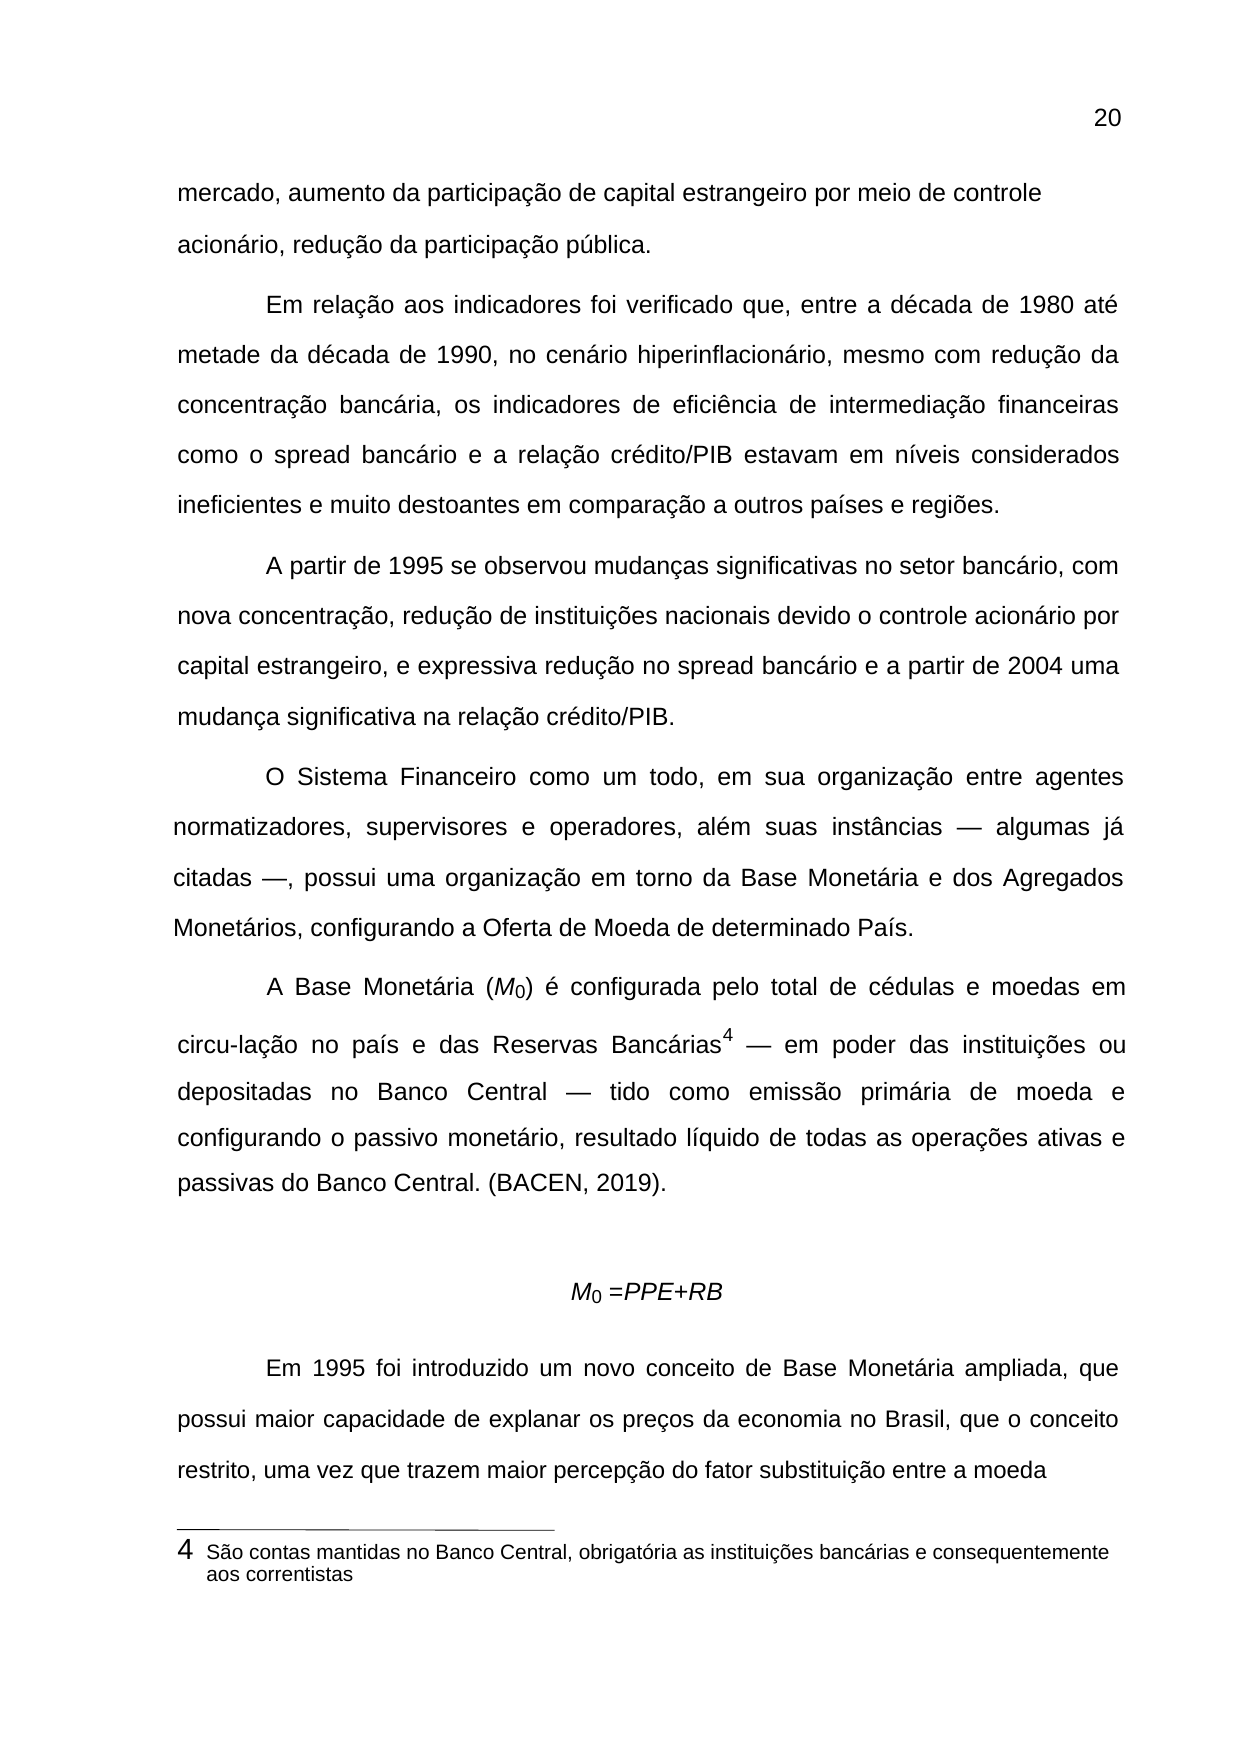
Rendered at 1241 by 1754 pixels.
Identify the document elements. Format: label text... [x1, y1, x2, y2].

text Em relação aos indicadores foi verificado que, entre a década de 1980 até metade da década de 1990, no cenário hiperinflacionário, mesmo com redução da concentração bancária, os indicadores de eficiência de intermediação financeiras como o spread bancário e a relação crédito/PIB estavam em níveis considerados ineficientes e muito destoantes em comparação a outros países e regiões. [177, 290, 1121, 519]
text A partir de 1995 se observou mudanças significativas no setor bancário, com nova concentração, redução de instituições nacionais devido o controle acionário por capital estrangeiro, e expressiva redução no spread bancário e a partir de 2004 uma mudança significativa na relação crédito/PIB. [177, 551, 1121, 730]
text 20 [1094, 103, 1127, 132]
text A Base Monetária (M0) é configurada pelo total de cédulas e moedas em circu-lação no país e das Reservas Bancárias4 — em poder das instituições ou depositadas no Banco Central — tido como emissão primária de moeda e configurando o passivo monetário, resultado líquido de todas as operações ativas e passivas do Banco Central. (BACEN, 2019). [177, 965, 1127, 1197]
list São contas mantidas no Banco Central, obrigatória as instituições bancárias e consequentemente aos correntistas [177, 1536, 1121, 1586]
text M0 =PPE+RB [150, 1270, 1146, 1307]
text O Sistema Financeiro como um todo, em sua organização entre agentes normatizadores, supervisores e operadores, além suas instâncias — algumas já citadas —, possui uma organização em torno da Base Monetária e dos Agregados Monetários, configurando a Oferta de Moeda de determinado País. [173, 762, 1125, 942]
text mercado, aumento da participação de capital estrangeiro por meio de controle acionário, redução da participação pública. [177, 178, 1125, 259]
text Em 1995 foi introduzido um novo conceito de Base Monetária ampliada, que possui maior capacidade de explanar os preços da economia no Brasil, que o conceito restrito, uma vez que trazem maior percepção do fator substituição entre a moeda [177, 1354, 1121, 1484]
